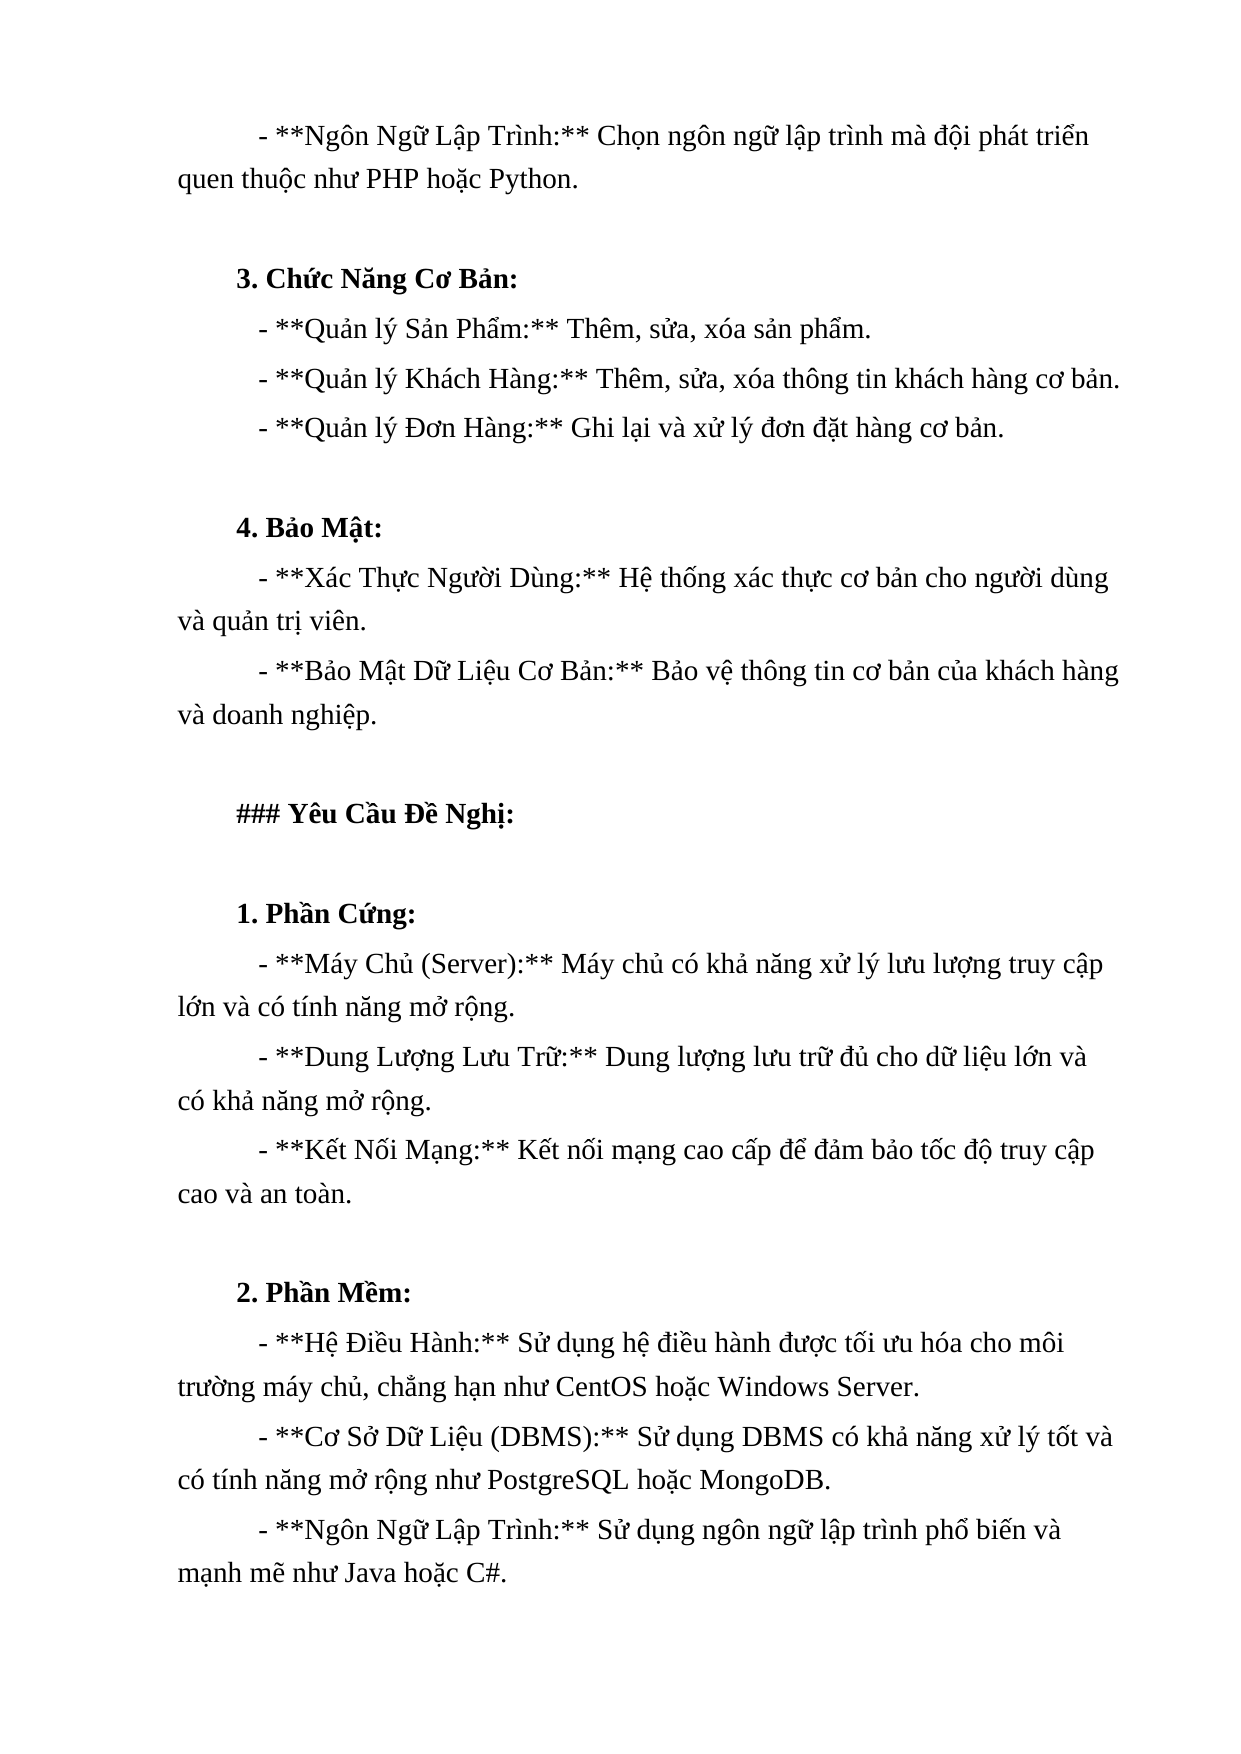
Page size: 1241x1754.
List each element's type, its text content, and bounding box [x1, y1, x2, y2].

text - **Hệ Điều Hành:** Sử dụng hệ điều hành được tối ưu hóa cho môi trường máy chủ, chẳng hạn như CentOS hoặc Windows Server. [177, 1325, 1122, 1402]
text - **Cơ Sở Dữ Liệu (DBMS):** Sử dụng DBMS có khả năng xử lý tốt và có tính năng mở rộng như PostgreSQL hoặc MongoDB. [177, 1419, 1122, 1496]
text - **Ngôn Ngữ Lập Trình:** Sử dụng ngôn ngữ lập trình phổ biến và mạnh mẽ như Java hoặc C#. [177, 1512, 1122, 1589]
text - **Quản lý Khách Hàng:** Thêm, sửa, xóa thông tin khách hàng cơ bản. [177, 361, 1122, 394]
text - **Bảo Mật Dữ Liệu Cơ Bản:** Bảo vệ thông tin cơ bản của khách hàng và doanh nghiệp. [177, 653, 1122, 730]
text ### Yêu Cầu Đề Nghị: [177, 796, 1122, 830]
text 2. Phần Mềm: [177, 1276, 1122, 1309]
text - **Xác Thực Người Dùng:** Hệ thống xác thực cơ bản cho người dùng và quản trị viên. [177, 560, 1122, 637]
text - **Ngôn Ngữ Lập Trình:** Chọn ngôn ngữ lập trình mà đội phát triển quen thuộc như PHP hoặc Python. [177, 118, 1122, 195]
text - **Quản lý Đơn Hàng:** Ghi lại và xử lý đơn đặt hàng cơ bản. [177, 411, 1122, 444]
text 4. Bảo Mật: [177, 510, 1122, 544]
text 1. Phần Cứng: [177, 896, 1122, 929]
text - **Quản lý Sản Phẩm:** Thêm, sửa, xóa sản phẩm. [177, 311, 1122, 344]
text - **Dung Lượng Lưu Trữ:** Dung lượng lưu trữ đủ cho dữ liệu lớn và có khả năng mở rộng. [177, 1039, 1122, 1116]
text 3. Chức Năng Cơ Bản: [177, 261, 1122, 295]
text - **Kết Nối Mạng:** Kết nối mạng cao cấp để đảm bảo tốc độ truy cập cao và an toàn. [177, 1132, 1122, 1209]
text - **Máy Chủ (Server):** Máy chủ có khả năng xử lý lưu lượng truy cập lớn và có tính năng mở rộng. [177, 946, 1122, 1023]
